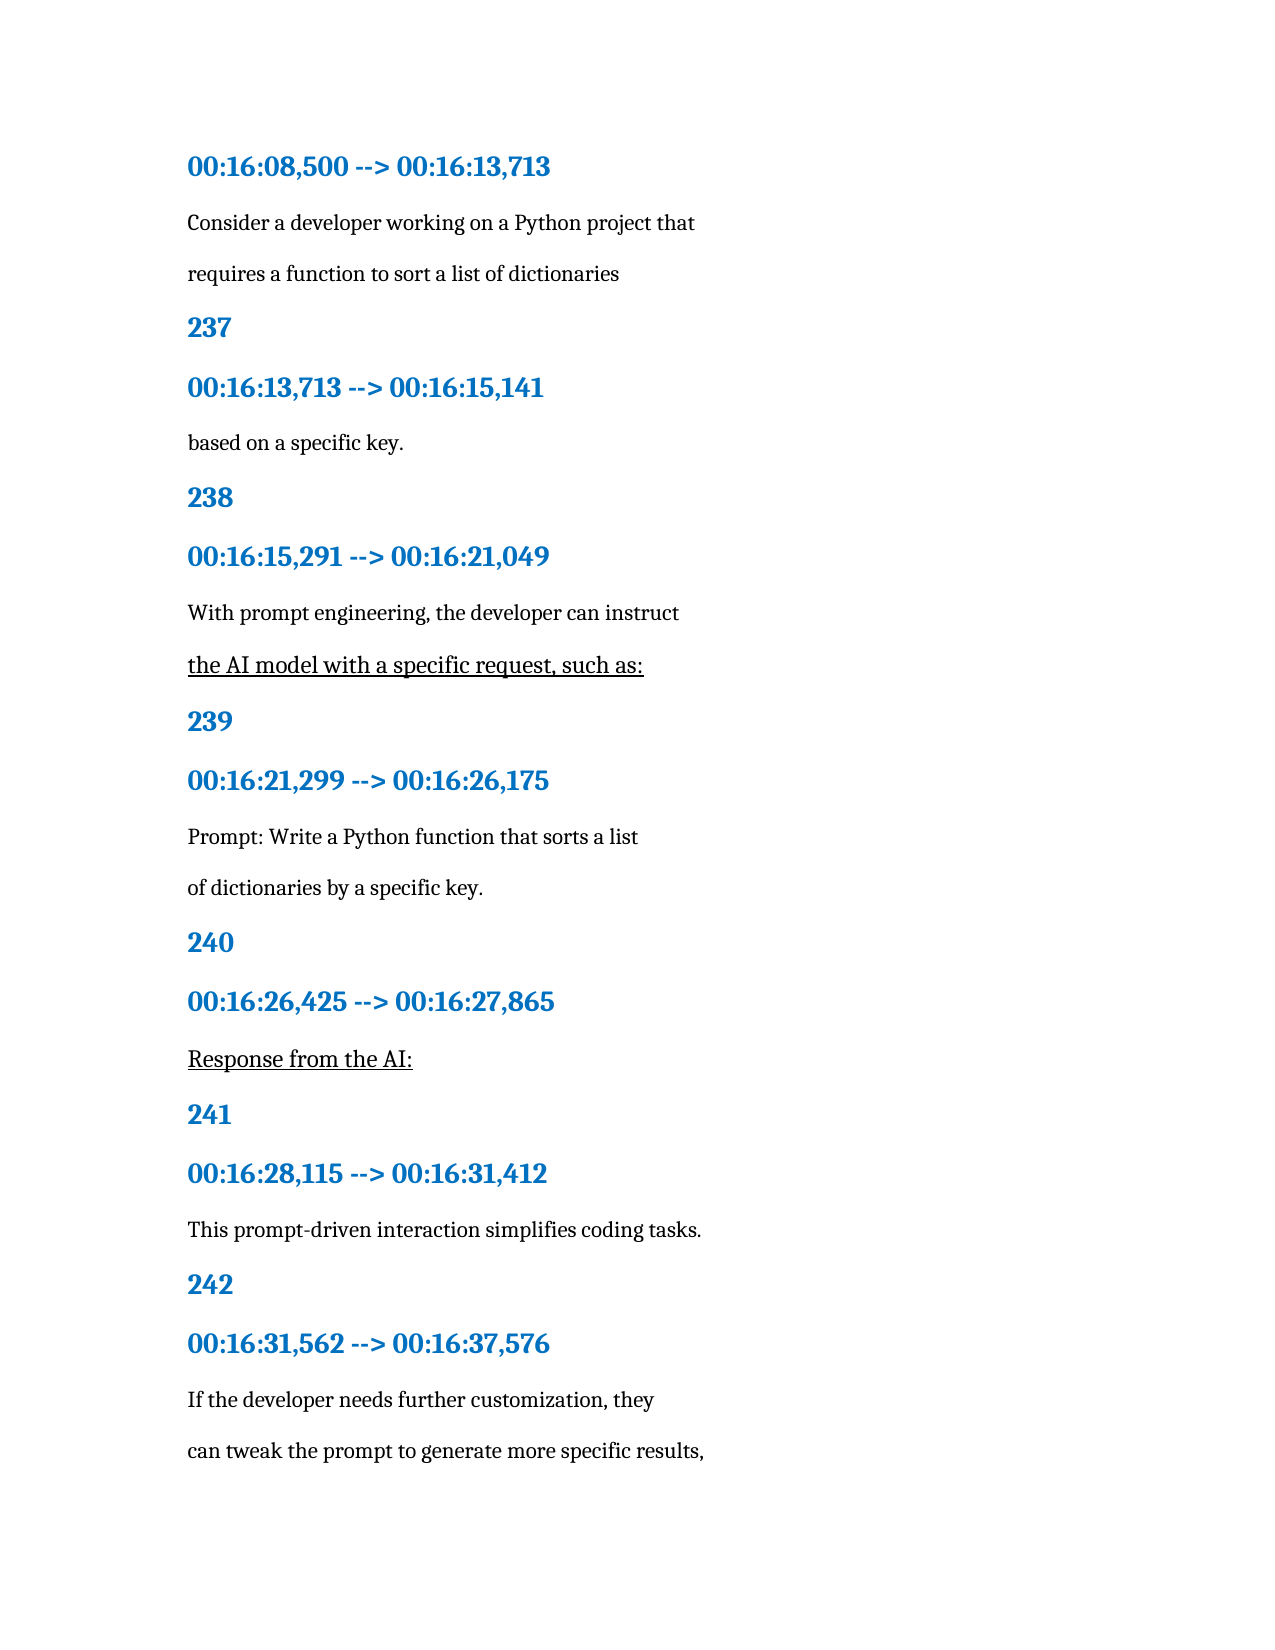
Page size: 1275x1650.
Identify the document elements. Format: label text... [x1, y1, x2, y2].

text the AI model with a specific request, such as: [187, 651, 1087, 680]
text 00:16:31,562 --> 00:16:37,576 [187, 1327, 1087, 1361]
text 242 [187, 1268, 1087, 1302]
text Response from the AI: [187, 1044, 1087, 1073]
text of dictionaries by a specific key. [187, 875, 1087, 901]
text If the developer needs further customization, they [187, 1387, 1087, 1413]
text 241 [187, 1098, 1087, 1132]
text based on a specific key. [187, 430, 1087, 457]
text 239 [187, 705, 1087, 738]
text requires a function to sort a list of dictionaries [187, 260, 1087, 287]
text With prompt engineering, the developer can instruct [187, 600, 1087, 626]
text Consider a developer working on a Python project that [187, 209, 1087, 236]
text 238 [187, 481, 1087, 515]
text 00:16:26,425 --> 00:16:27,865 [187, 985, 1087, 1019]
text 00:16:21,299 --> 00:16:26,175 [187, 764, 1087, 798]
text 237 [187, 311, 1087, 345]
text This prompt-driven interaction simplifies coding tasks. [187, 1217, 1087, 1243]
text 00:16:28,115 --> 00:16:31,412 [187, 1158, 1087, 1191]
text 00:16:15,291 --> 00:16:21,049 [187, 541, 1087, 574]
text Prompt: Write a Python function that sorts a list [187, 824, 1087, 850]
text can tweak the prompt to generate more specific results, [187, 1438, 1087, 1464]
text 240 [187, 926, 1087, 959]
text 00:16:13,713 --> 00:16:15,141 [187, 371, 1087, 404]
text 00:16:08,500 --> 00:16:13,713 [187, 150, 1087, 183]
